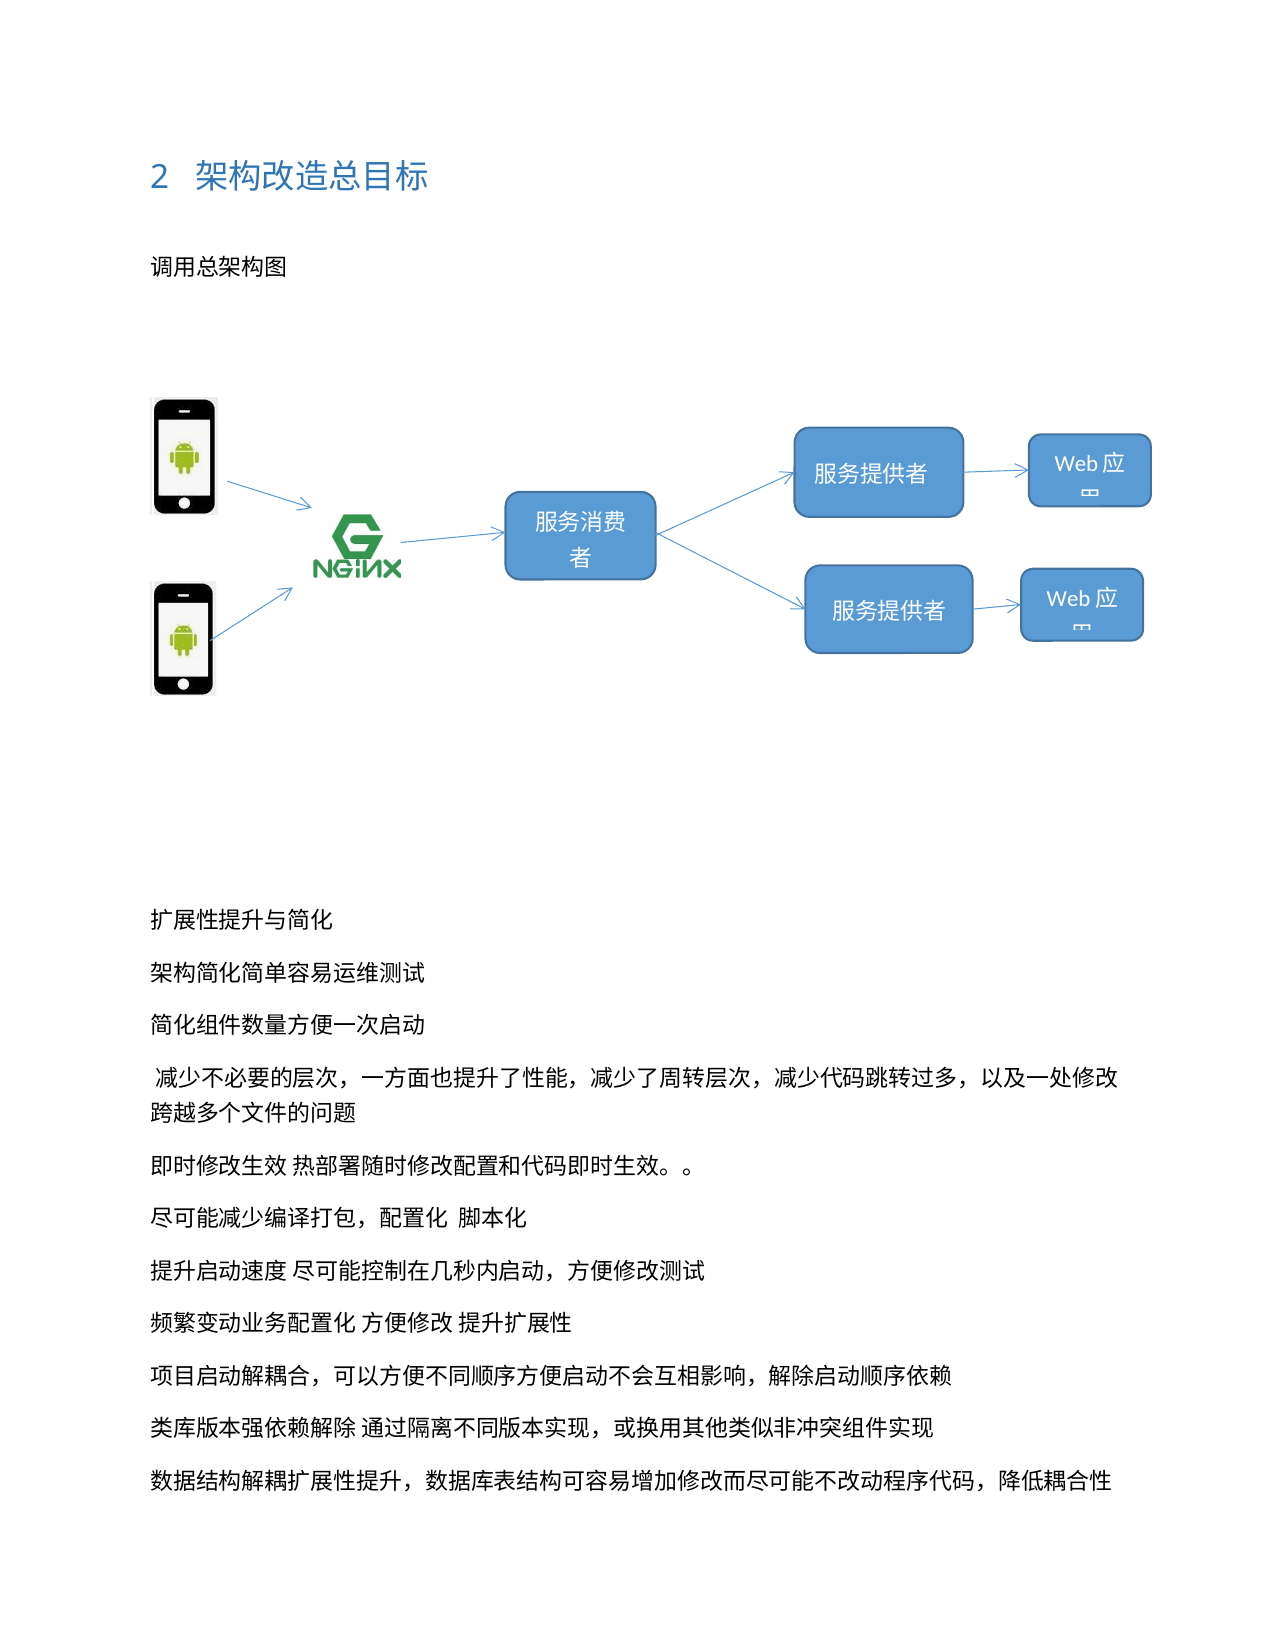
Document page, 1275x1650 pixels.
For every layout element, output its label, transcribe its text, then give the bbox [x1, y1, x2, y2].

subtitle 架构改造总目标 [150, 150, 1125, 198]
text 频繁变动业务配置化 方便修改 提升扩展性 [150, 1305, 1125, 1338]
text 提升启动速度 尽可能控制在几秒内启动，方便修改测试 [150, 1253, 1125, 1286]
text 简化组件数量方便一次启动 [150, 1007, 1125, 1040]
text 即时修改生效 热部署随时修改配置和代码即时生效。。 [150, 1148, 1125, 1181]
text 调用总架构图 [150, 249, 1125, 282]
text 项目启动解耦合，可以方便不同顺序方便启动不会互相影响，解除启动顺序依赖 [150, 1358, 1125, 1391]
text 减少不必要的层次，一方面也提升了性能，减少了周转层次，减少代码跳转过多，以及一处修改跨越多个文件的问题 [150, 1059, 1125, 1128]
text 数据结构解耦扩展性提升，数据库表结构可容易增加修改而尽可能不改动程序代码，降低耦合性 [150, 1463, 1125, 1496]
text 架构简化简单容易运维测试 [150, 954, 1125, 988]
text 类库版本强依赖解除 通过隔离不同版本实现，或换用其他类似非冲突组件实现 [150, 1410, 1125, 1443]
picture [150, 580, 217, 696]
picture [313, 514, 402, 578]
text 尽可能减少编译打包，配置化 脚本化 [150, 1200, 1125, 1233]
picture [150, 395, 219, 515]
text 扩展性提升与简化 [150, 902, 1125, 935]
